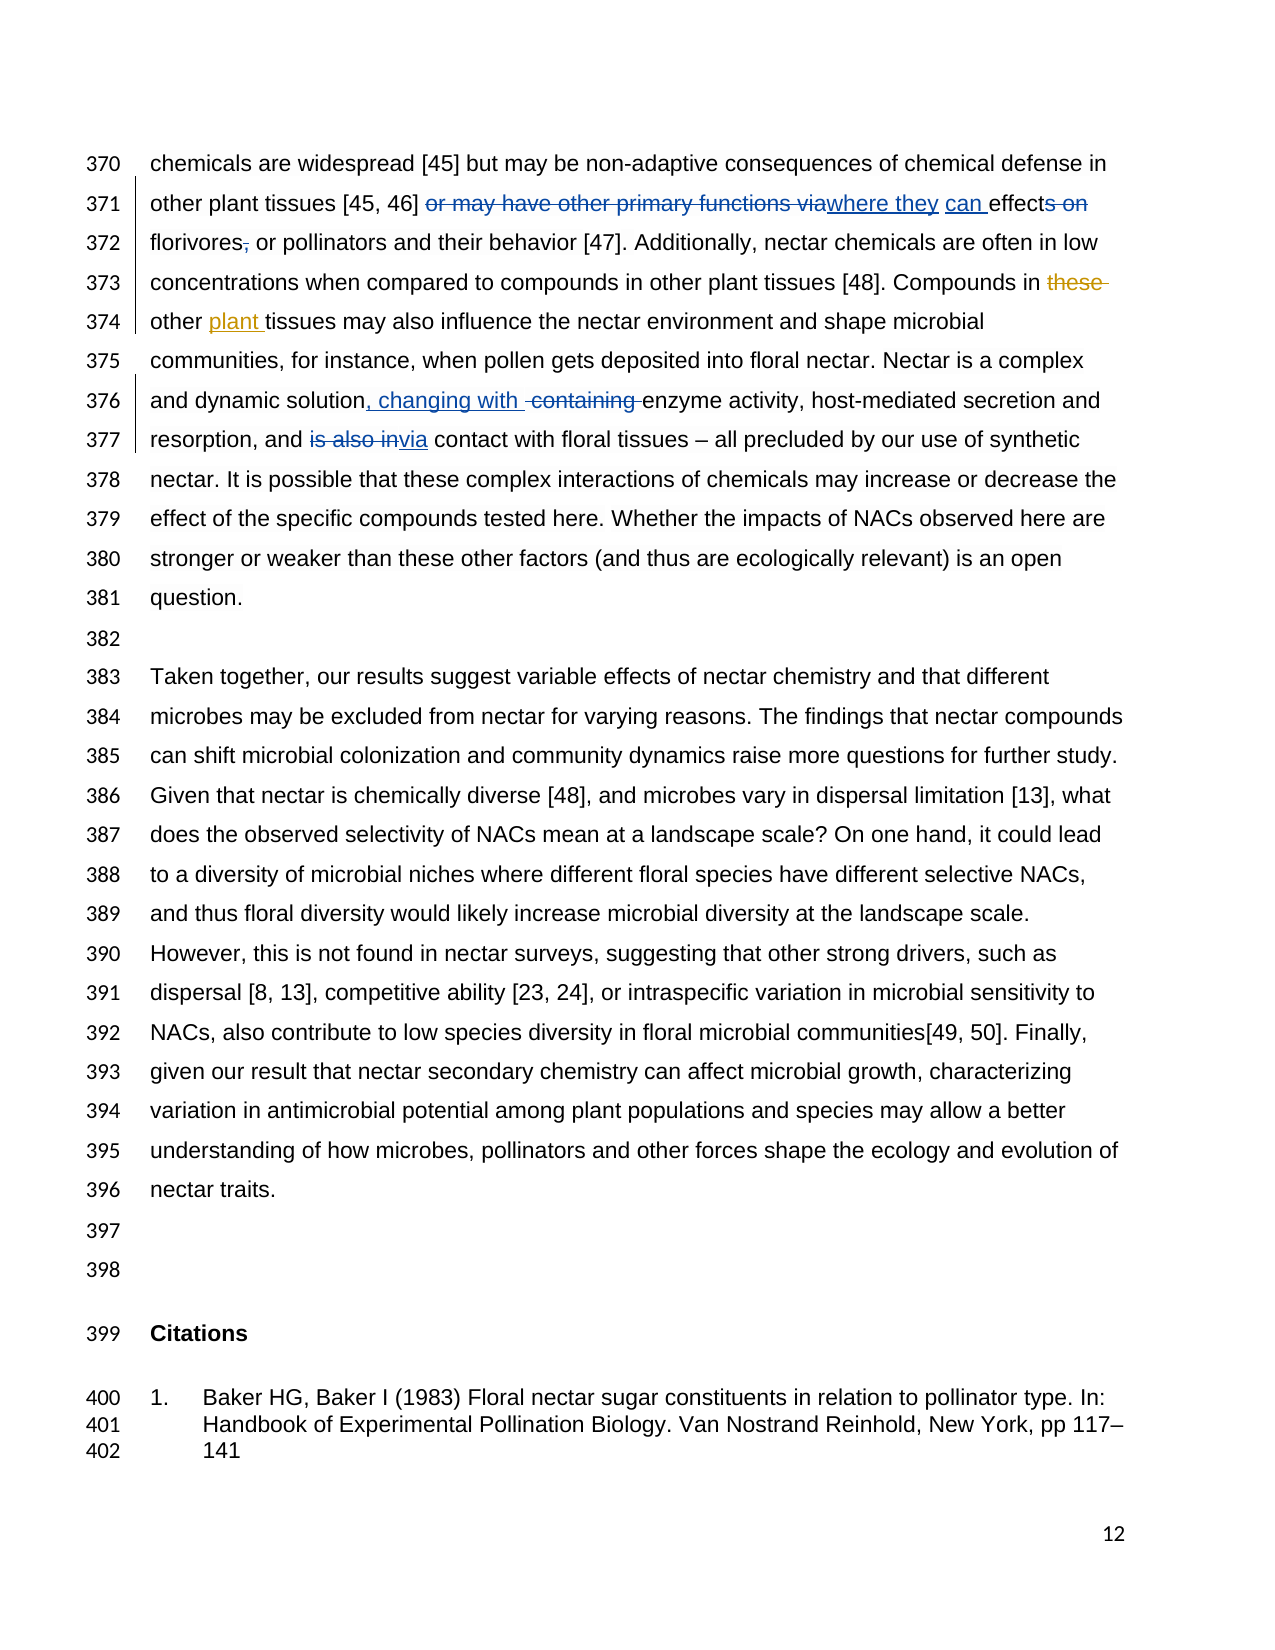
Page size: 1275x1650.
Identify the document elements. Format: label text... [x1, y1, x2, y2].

text Taken together, our results suggest variable effects of nectar chemistry and that different microbes may be excluded from nectar for varying reasons. The findings that nectar compounds can shift microbial colonization and community dynamics raise more questions for further study. Given that nectar is chemically diverse [48], and microbes vary in dispersal limitation [13], what does the observed selectivity of NACs mean at a landscape scale? On one hand, it could lead to a diversity of microbial niches where different floral species have different selective NACs, and thus floral diversity would likely increase microbial diversity at the landscape scale. However, this is not found in nectar surveys, suggesting that other strong drivers, such as dispersal [8, 13], competitive ability [23, 24], or intraspecific variation in microbial sensitivity to NACs, also contribute to low species diversity in floral microbial communities[49, 50]. Finally, given our result that nectar secondary chemistry can affect microbial growth, characterizing variation in antimicrobial potential among plant populations and species may allow a better understanding of how microbes, pollinators and other forces shape the ecology and evolution of nectar traits. [150, 663, 1125, 1203]
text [150, 150, 1125, 611]
text 1. Baker HG, Baker I (1983) Floral nectar sugar constituents in relation to pollinator type. In: Handbook of Experimental Pollination Biology. Van Nostrand Reinhold, New York, pp 117–141 [150, 1384, 1125, 1463]
text Citations [150, 1320, 1125, 1346]
